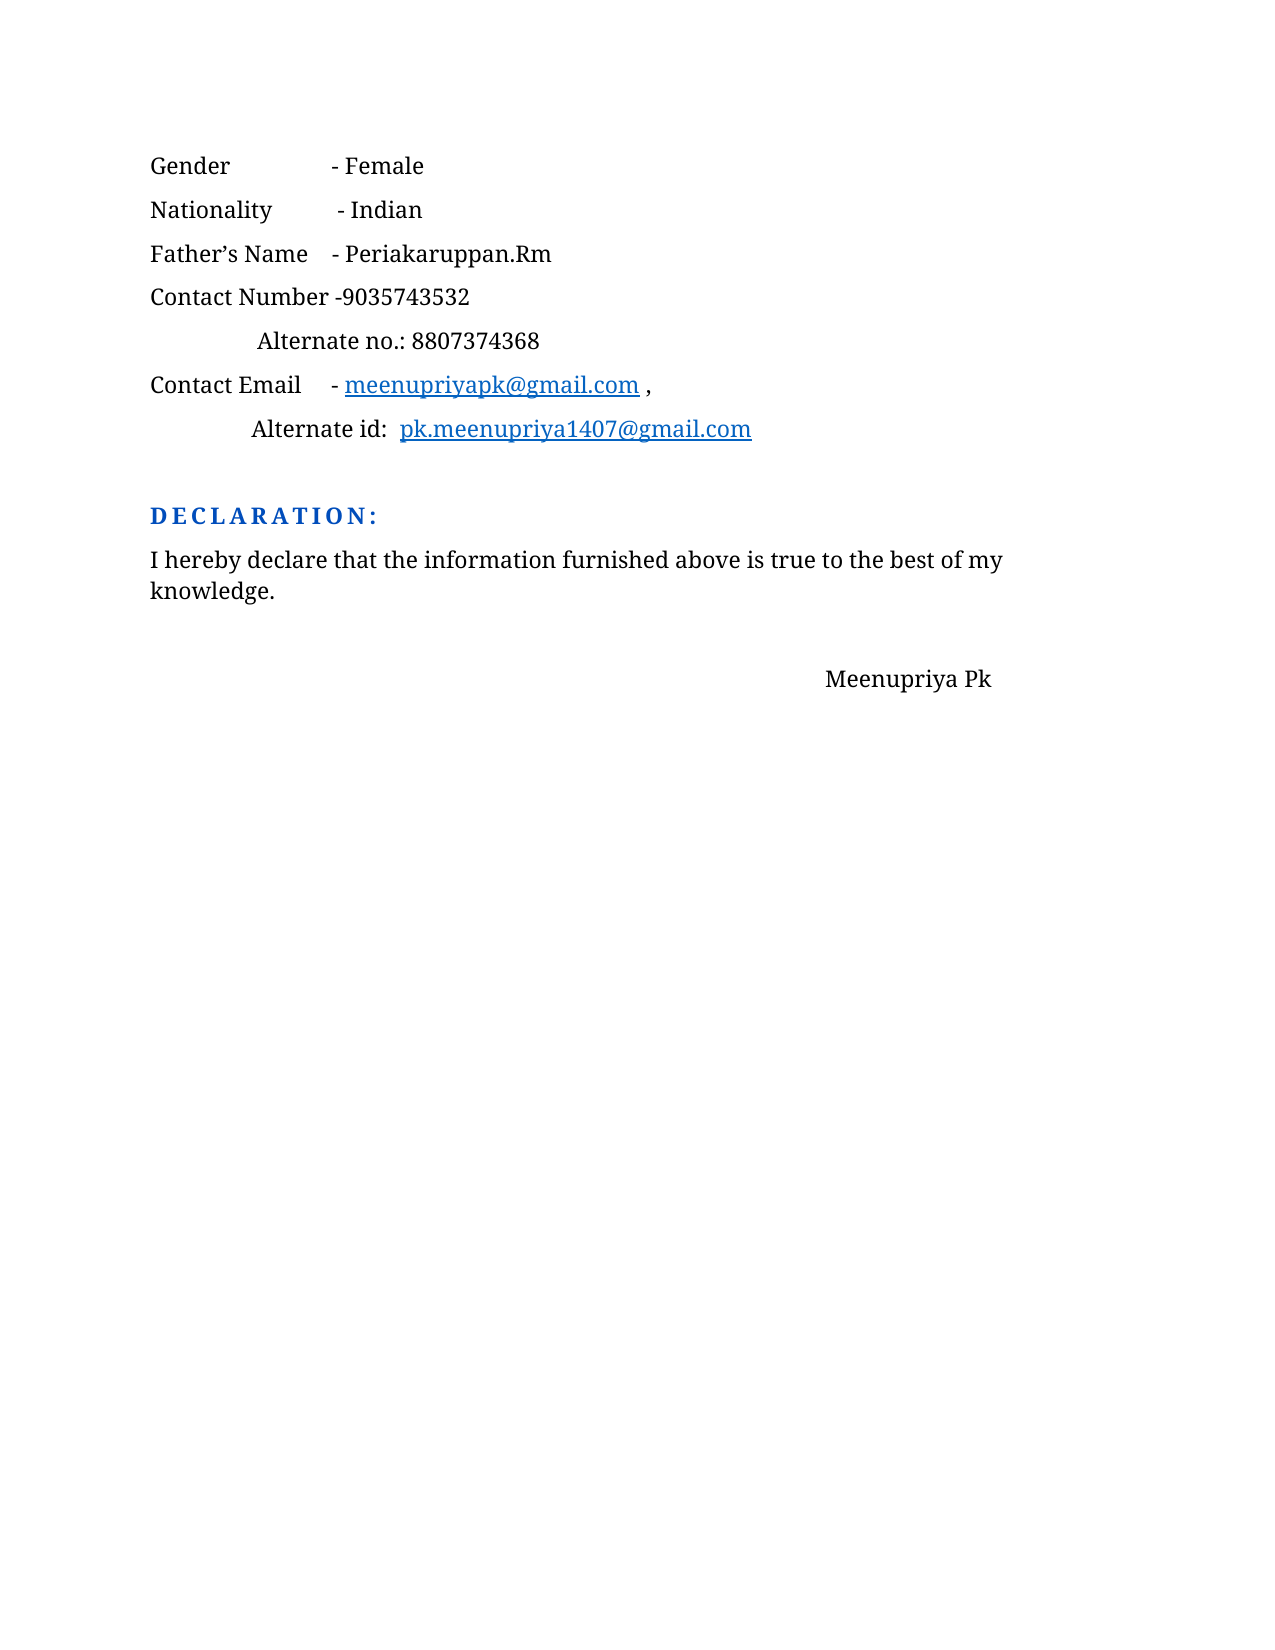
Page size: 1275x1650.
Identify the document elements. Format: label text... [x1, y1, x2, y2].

text Alternate no.: 8807374368 [150, 325, 1125, 356]
text Father’s Name - Periakaruppan.Rm [150, 237, 1125, 269]
text Contact Email - meenupriyapk@gmail.com , [150, 369, 1125, 400]
text Alternate id: pk.meenupriya1407@gmail.com [150, 412, 1125, 444]
text Meenupriya Pk [150, 662, 1125, 694]
text DECLARATION: [150, 500, 1125, 531]
text Gender - Female [150, 150, 1125, 181]
text Contact Number -9035743532 [150, 281, 1125, 312]
text Nationality - Indian [150, 194, 1125, 225]
text I hereby declare that the information furnished above is true to the best of my knowledge. [150, 544, 1125, 606]
